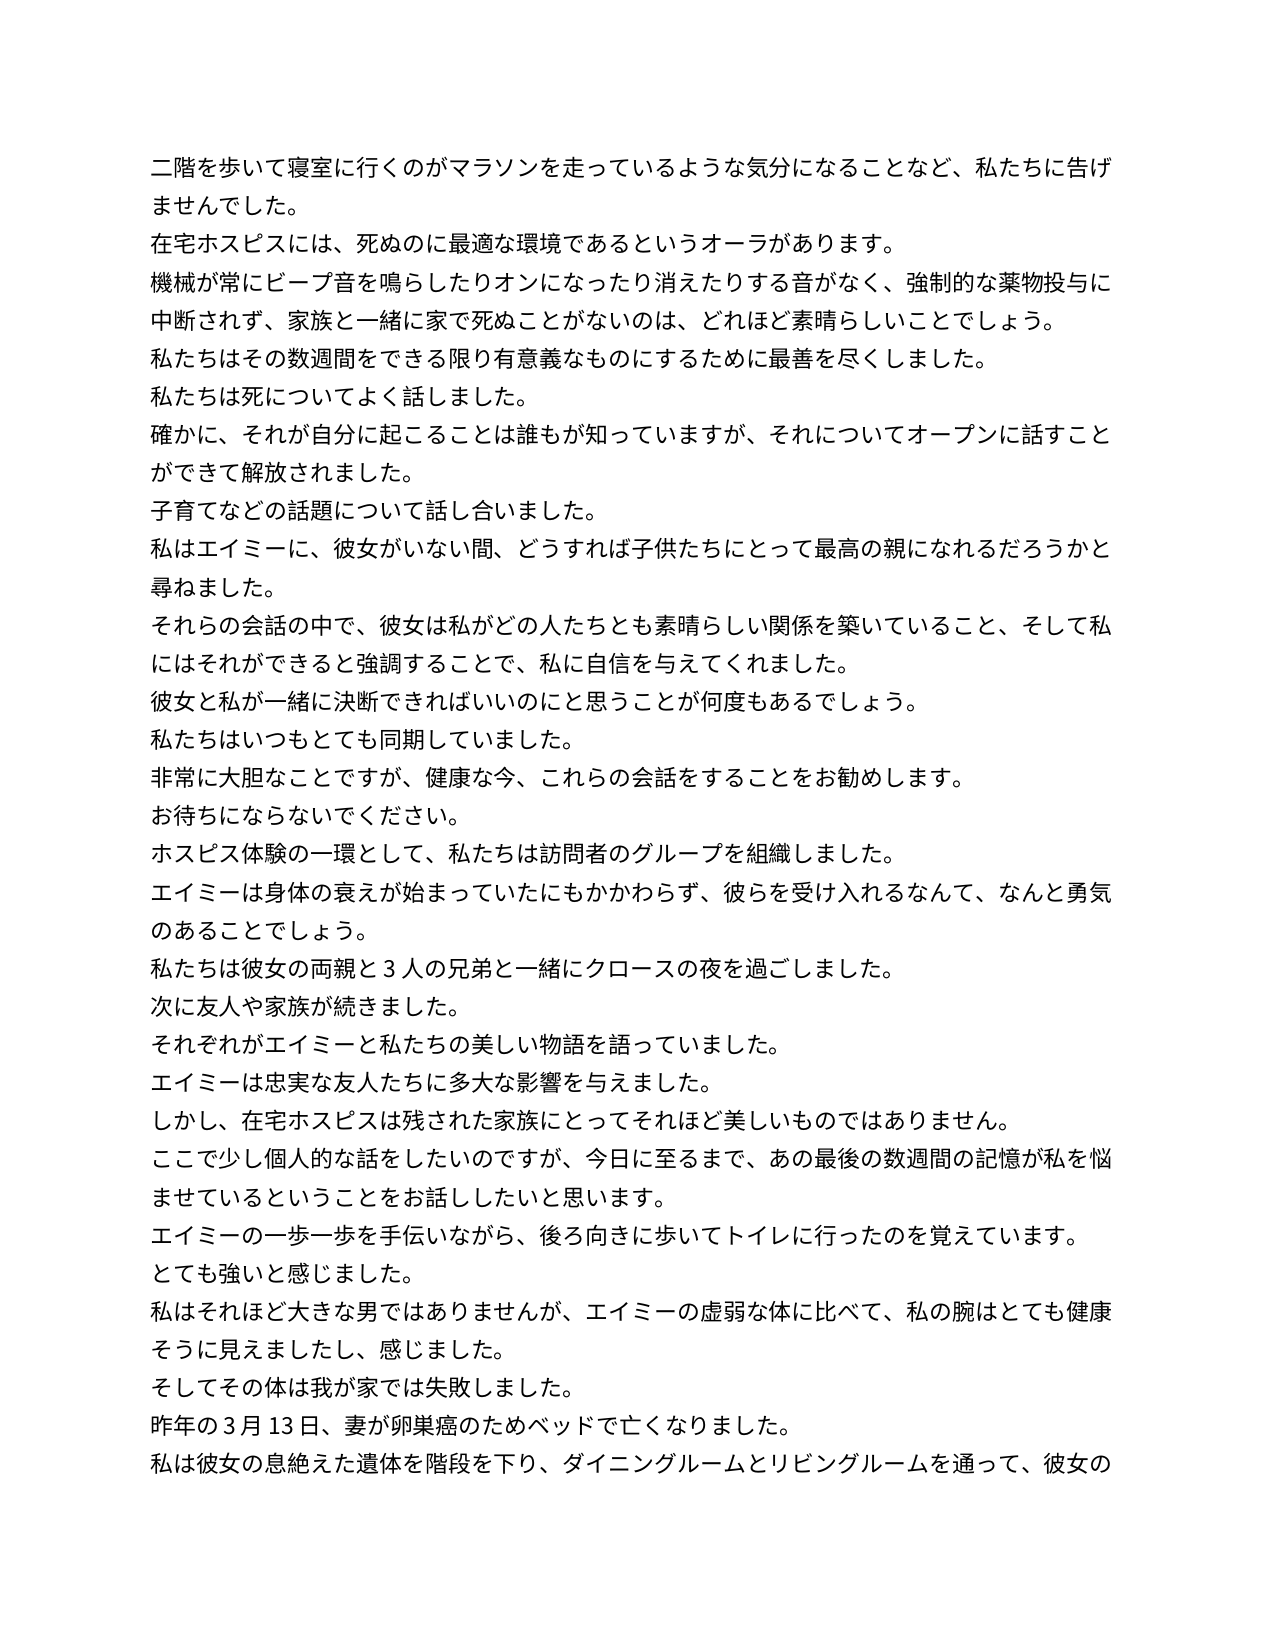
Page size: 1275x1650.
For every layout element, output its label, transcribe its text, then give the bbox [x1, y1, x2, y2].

text 昨年の3月13日、妻が卵巣癌のためベッドで亡くなりました。 [150, 1408, 1125, 1441]
text 非常に大胆なことですが、健康な今、これらの会話をすることをお勧めします。 [150, 760, 1125, 793]
text それぞれがエイミーと私たちの美しい物語を語っていました。 [150, 1027, 1125, 1060]
text 在宅ホスピスには、死ぬのに最適な環境であるというオーラがあります。 [150, 226, 1125, 259]
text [150, 150, 1125, 221]
text エイミーは忠実な友人たちに多大な影響を与えました。 [150, 1065, 1125, 1098]
text それらの会話の中で、彼女は私がどの人たちとも素晴らしい関係を築いていること、そして私にはそれができると強調することで、私に自信を与えてくれました。 [150, 607, 1125, 679]
text 私たちは彼女の両親と3人の兄弟と一緒にクロースの夜を過ごしました。 [150, 951, 1125, 984]
text お待ちにならないでください。 [150, 798, 1125, 831]
text 私たちはいつもとても同期していました。 [150, 722, 1125, 755]
text エイミーは身体の衰えが始まっていたにもかかわらず、彼らを受け入れるなんて、なんと勇気のあることでしょう。 [150, 874, 1125, 946]
text エイミーの一歩一歩を手伝いながら、後ろ向きに歩いてトイレに行ったのを覚えています。 [150, 1217, 1125, 1251]
text 私はエイミーに、彼女がいない間、どうすれば子供たちにとって最高の親になれるだろうかと尋ねました。 [150, 531, 1125, 603]
text 私たちは死についてよく話しました。 [150, 379, 1125, 412]
text とても強いと感じました。 [150, 1256, 1125, 1289]
text 子育てなどの話題について話し合いました。 [150, 493, 1125, 526]
text そしてその体は我が家では失敗しました。 [150, 1370, 1125, 1403]
text 機械が常にビープ音を鳴らしたりオンになったり消えたりする音がなく、強制的な薬物投与に中断されず、家族と一緒に家で死ぬことがないのは、どれほど素晴らしいことでしょう。 [150, 264, 1125, 336]
text 彼女と私が一緒に決断できればいいのにと思うことが何度もあるでしょう。 [150, 684, 1125, 717]
text しかし、在宅ホスピスは残された家族にとってそれほど美しいものではありません。 [150, 1103, 1125, 1136]
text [150, 1446, 1125, 1479]
text ここで少し個人的な話をしたいのですが、今日に至るまで、あの最後の数週間の記憶が私を悩ませているということをお話ししたいと思います。 [150, 1141, 1125, 1213]
text 私はそれほど大きな男ではありませんが、エイミーの虚弱な体に比べて、私の腕はとても健康そうに見えましたし、感じました。 [150, 1294, 1125, 1365]
text 確かに、それが自分に起こることは誰もが知っていますが、それについてオープンに話すことができて解放されました。 [150, 417, 1125, 488]
text 私たちはその数週間をできる限り有意義なものにするために最善を尽くしました。 [150, 341, 1125, 374]
text ホスピス体験の一環として、私たちは訪問者のグループを組織しました。 [150, 836, 1125, 869]
text 次に友人や家族が続きました。 [150, 989, 1125, 1022]
